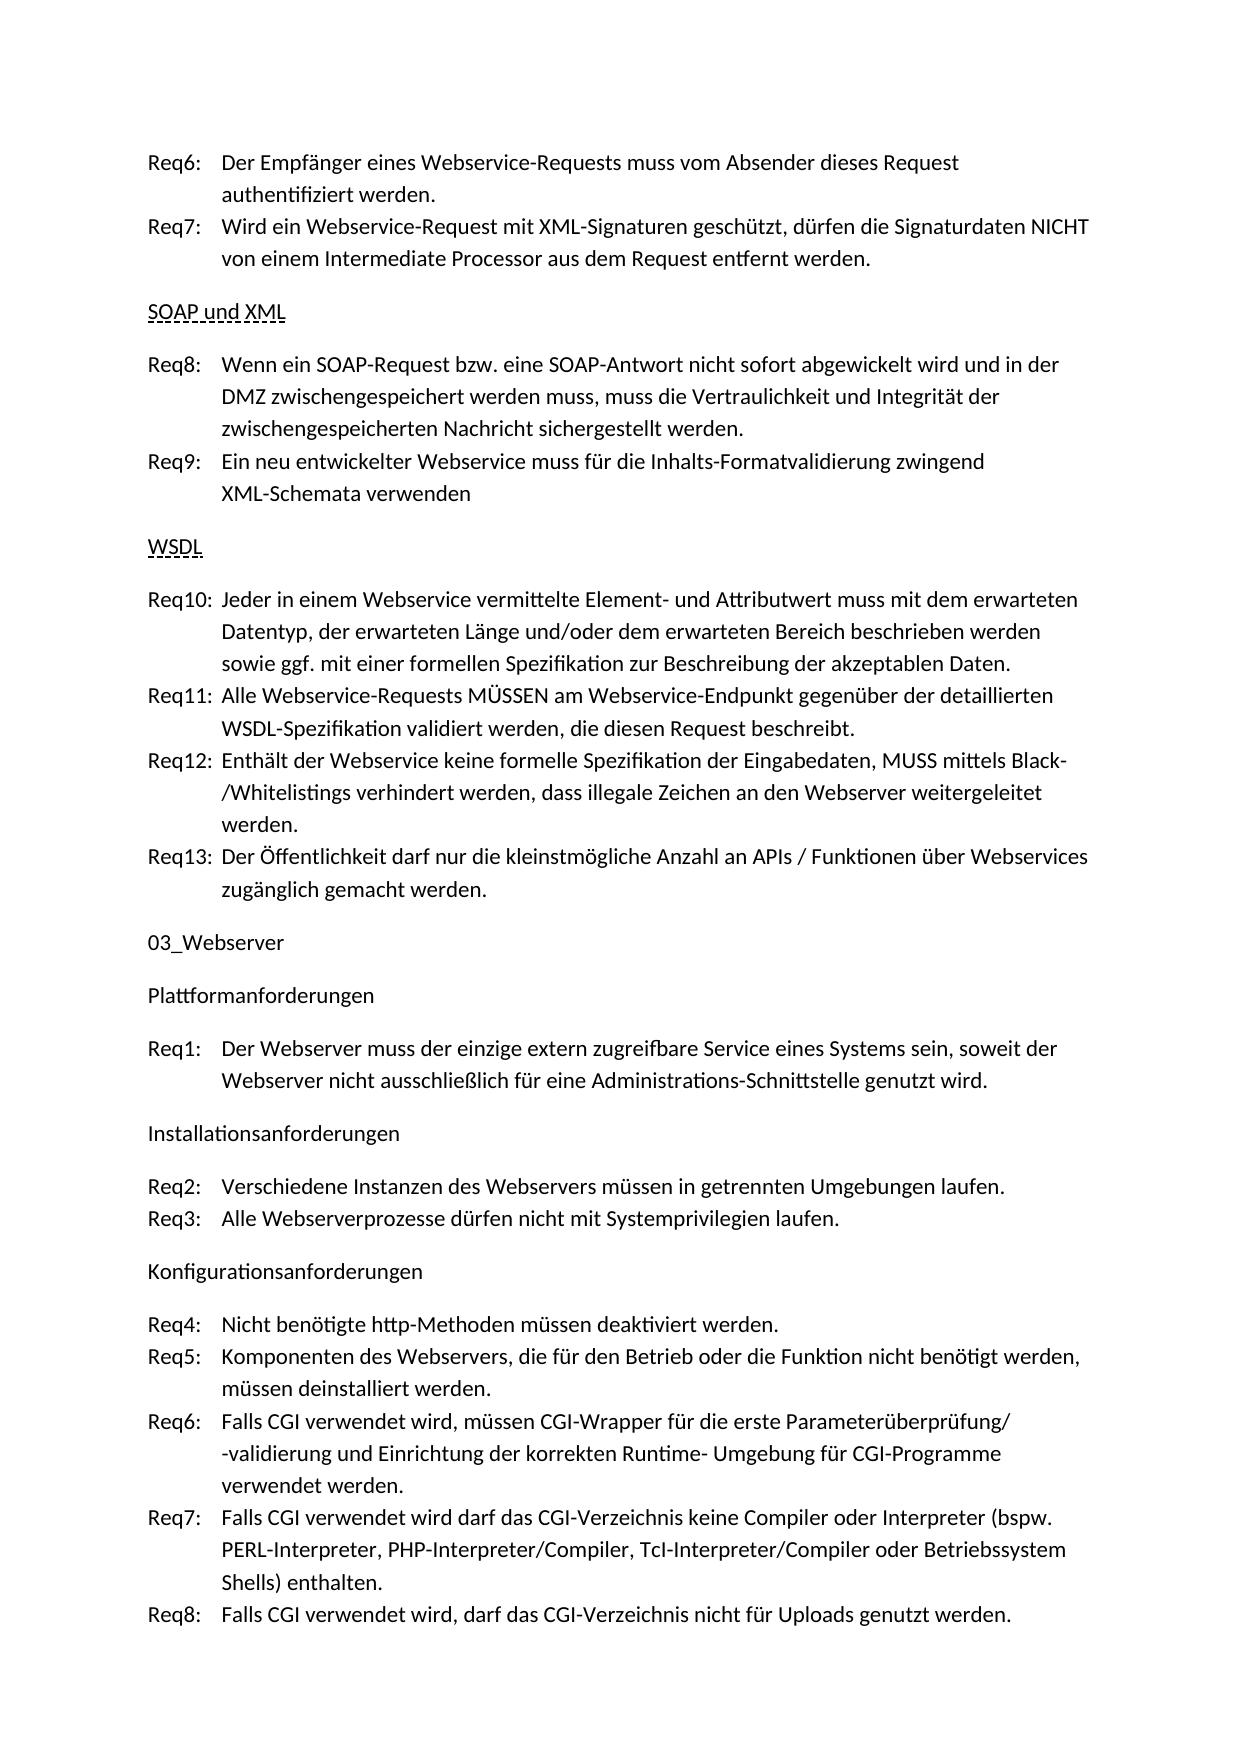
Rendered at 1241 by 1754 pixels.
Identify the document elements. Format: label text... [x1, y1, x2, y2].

text Req1: Der Webserver muss der einzige extern zugreifbare Service eines Systems sein, soweit der Webserver nicht ausschließlich für eine Administrations-Schnittstelle genutzt wird. [148, 1034, 1093, 1094]
text WSDL [148, 532, 1093, 560]
text Req10: Jeder in einem Webservice vermittelte Element- und Attributwert muss mit dem erwarteten Datentyp, der erwarteten Länge und/oder dem erwarteten Bereich beschrieben werden sowie ggf. mit einer formellen Spezifikation zur Beschreibung der akzeptablen Daten. Req11: Alle Webservice-Requests MÜSSEN am Webservice-Endpunkt gegenüber der detaillierten WSDL-Spezifikation validiert werden, die diesen Request beschreibt. Req12: Enthält der Webservice keine formelle Spezifikation der Eingabedaten, MUSS mittels Black- /Whitelistings verhindert werden, dass illegale Zeichen an den Webserver weitergeleitet werden. Req13: Der Öffentlichkeit darf nur die kleinstmögliche Anzahl an APIs / Funktionen über Webservices zugänglich gemacht werden. [148, 585, 1093, 903]
text Konfigurationsanforderungen [148, 1257, 1093, 1285]
text Req2: Verschiedene Instanzen des Webservers müssen in getrennten Umgebungen laufen. Req3: Alle Webserverprozesse dürfen nicht mit Systemprivilegien laufen. [148, 1172, 1093, 1232]
text Plattformanforderungen [148, 981, 1093, 1009]
text Req8: Wenn ein SOAP-Request bzw. eine SOAP-Antwort nicht sofort abgewickelt wird und in der DMZ zwischengespeichert werden muss, muss die Vertraulichkeit und Integrität der zwischengespeicherten Nachricht sichergestellt werden. Req9: Ein neu entwickelter Webservice muss für die Inhalts-Formatvalidierung zwingend XML-Schemata verwenden [148, 350, 1093, 507]
text Installationsanforderungen [148, 1119, 1093, 1147]
text SOAP und XML [148, 297, 1093, 325]
text 03_Webserver [148, 928, 1093, 956]
